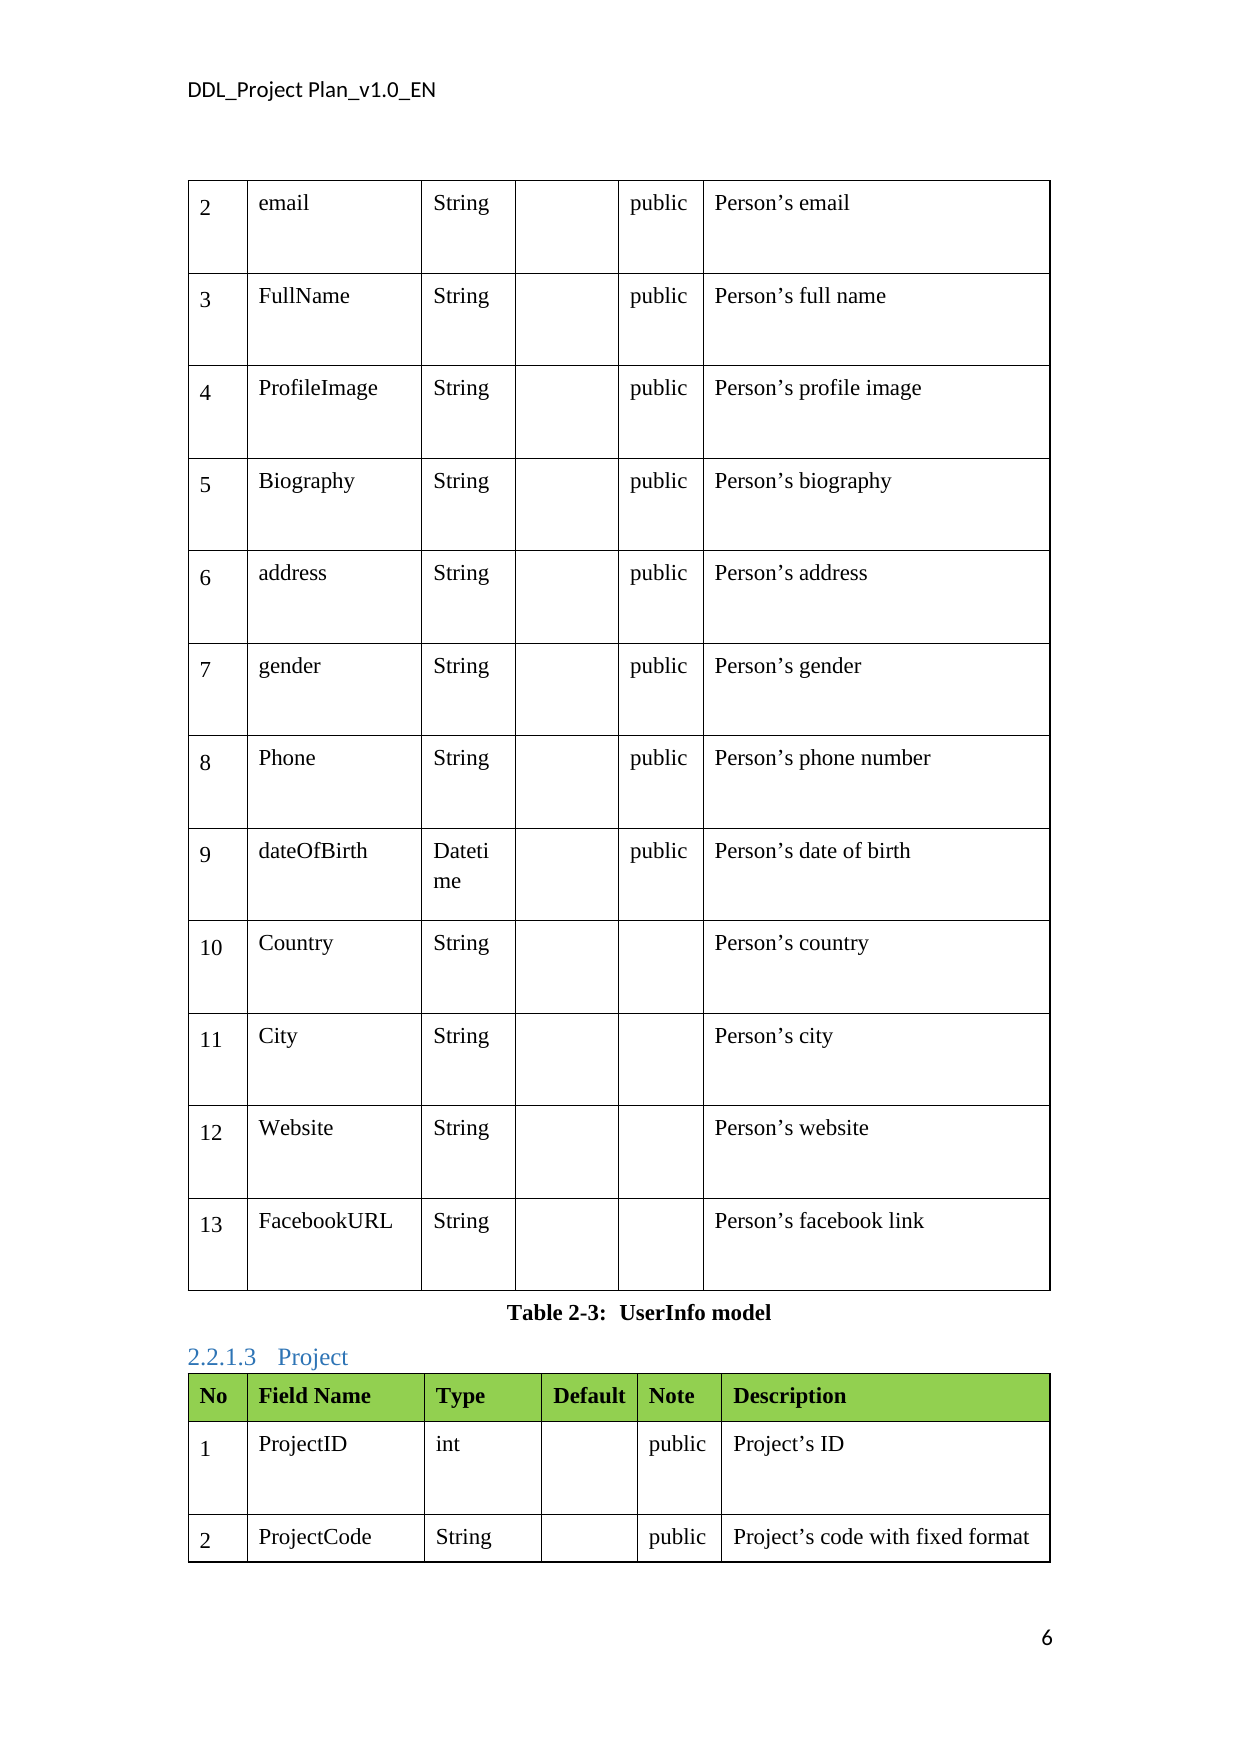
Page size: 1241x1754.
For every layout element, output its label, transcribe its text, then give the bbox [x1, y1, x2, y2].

table_cell Website [248, 1106, 421, 1197]
table_header No [189, 1374, 247, 1421]
table_cell [189, 1199, 247, 1290]
table_cell Person’s email [704, 181, 1049, 272]
table_cell [516, 181, 618, 272]
table_cell Person’s gender [704, 644, 1049, 735]
table_cell [189, 366, 247, 457]
table_cell String [422, 1199, 515, 1290]
table_cell [189, 274, 247, 365]
table_cell Person’s full name [704, 274, 1049, 365]
table_cell [516, 1014, 618, 1105]
table_cell Person’s date of birth [704, 829, 1049, 920]
table_cell [542, 1422, 637, 1513]
table_cell String [422, 921, 515, 1012]
table_cell [189, 181, 247, 272]
table_cell Person’s website [704, 1106, 1049, 1197]
table_cell [189, 1515, 247, 1561]
table_cell ProjectID [248, 1422, 424, 1513]
table_cell String [422, 181, 515, 272]
table_cell [619, 1199, 703, 1290]
table_cell String [422, 366, 515, 457]
table_cell public [619, 644, 703, 735]
table_header Description [722, 1374, 1049, 1421]
table_cell Datetime [422, 829, 515, 920]
table_cell Phone [248, 736, 421, 827]
text UserInfo model [225, 1299, 1053, 1326]
table_cell dateOfBirth [248, 829, 421, 920]
table_header Type [425, 1374, 541, 1421]
table_cell Person’s phone number [704, 736, 1049, 827]
table_cell [189, 1422, 247, 1513]
table_cell [516, 274, 618, 365]
table_cell [516, 1199, 618, 1290]
table_cell FullName [248, 274, 421, 365]
table_cell [189, 736, 247, 827]
table_cell Project’s ID [722, 1422, 1049, 1513]
table_cell [619, 921, 703, 1012]
table_cell public [619, 551, 703, 642]
table_cell [189, 551, 247, 642]
table_cell Biography [248, 459, 421, 550]
table_cell String [422, 274, 515, 365]
table_cell [619, 1106, 703, 1197]
table_cell public [638, 1515, 721, 1561]
table_cell [516, 1106, 618, 1197]
table_cell [189, 921, 247, 1012]
table_cell Person’s address [704, 551, 1049, 642]
table_cell String [422, 551, 515, 642]
table_cell Person’s city [704, 1014, 1049, 1105]
table_cell public [619, 459, 703, 550]
table_cell int [425, 1422, 541, 1513]
table_cell Person’s profile image [704, 366, 1049, 457]
table_cell [189, 1014, 247, 1105]
table_cell [189, 644, 247, 735]
table_cell [189, 459, 247, 550]
table_cell [516, 921, 618, 1012]
table_cell [619, 1014, 703, 1105]
table_cell public [619, 366, 703, 457]
table_cell String [422, 644, 515, 735]
table_cell public [638, 1422, 721, 1513]
table_cell public [619, 736, 703, 827]
table_header Default [542, 1374, 637, 1421]
table_cell gender [248, 644, 421, 735]
table_cell String [425, 1515, 541, 1561]
table_cell Country [248, 921, 421, 1012]
table_cell email [248, 181, 421, 272]
table_cell ProfileImage [248, 366, 421, 457]
table_header Field Name [248, 1374, 424, 1421]
table_cell [516, 736, 618, 827]
table_cell Person’s country [704, 921, 1049, 1012]
table_cell Person’s facebook link [704, 1199, 1049, 1290]
table_cell address [248, 551, 421, 642]
table_cell String [422, 736, 515, 827]
table_cell [516, 366, 618, 457]
table_cell public [619, 829, 703, 920]
table_cell [516, 459, 618, 550]
table_cell String [422, 1106, 515, 1197]
table_cell [516, 551, 618, 642]
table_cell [722, 1515, 1049, 1561]
table_cell public [619, 181, 703, 272]
table_cell public [619, 274, 703, 365]
table_cell String [422, 459, 515, 550]
table_cell [542, 1515, 637, 1561]
table_cell [516, 644, 618, 735]
table_cell Person’s biography [704, 459, 1049, 550]
table_cell [189, 829, 247, 920]
subtitle Project [187, 1342, 1053, 1371]
table_cell String [422, 1014, 515, 1105]
table_cell [516, 829, 618, 920]
table_cell ProjectCode [248, 1515, 424, 1561]
table_cell City [248, 1014, 421, 1105]
table_cell [189, 1106, 247, 1197]
table_header Note [638, 1374, 721, 1421]
table_cell FacebookURL [248, 1199, 421, 1290]
